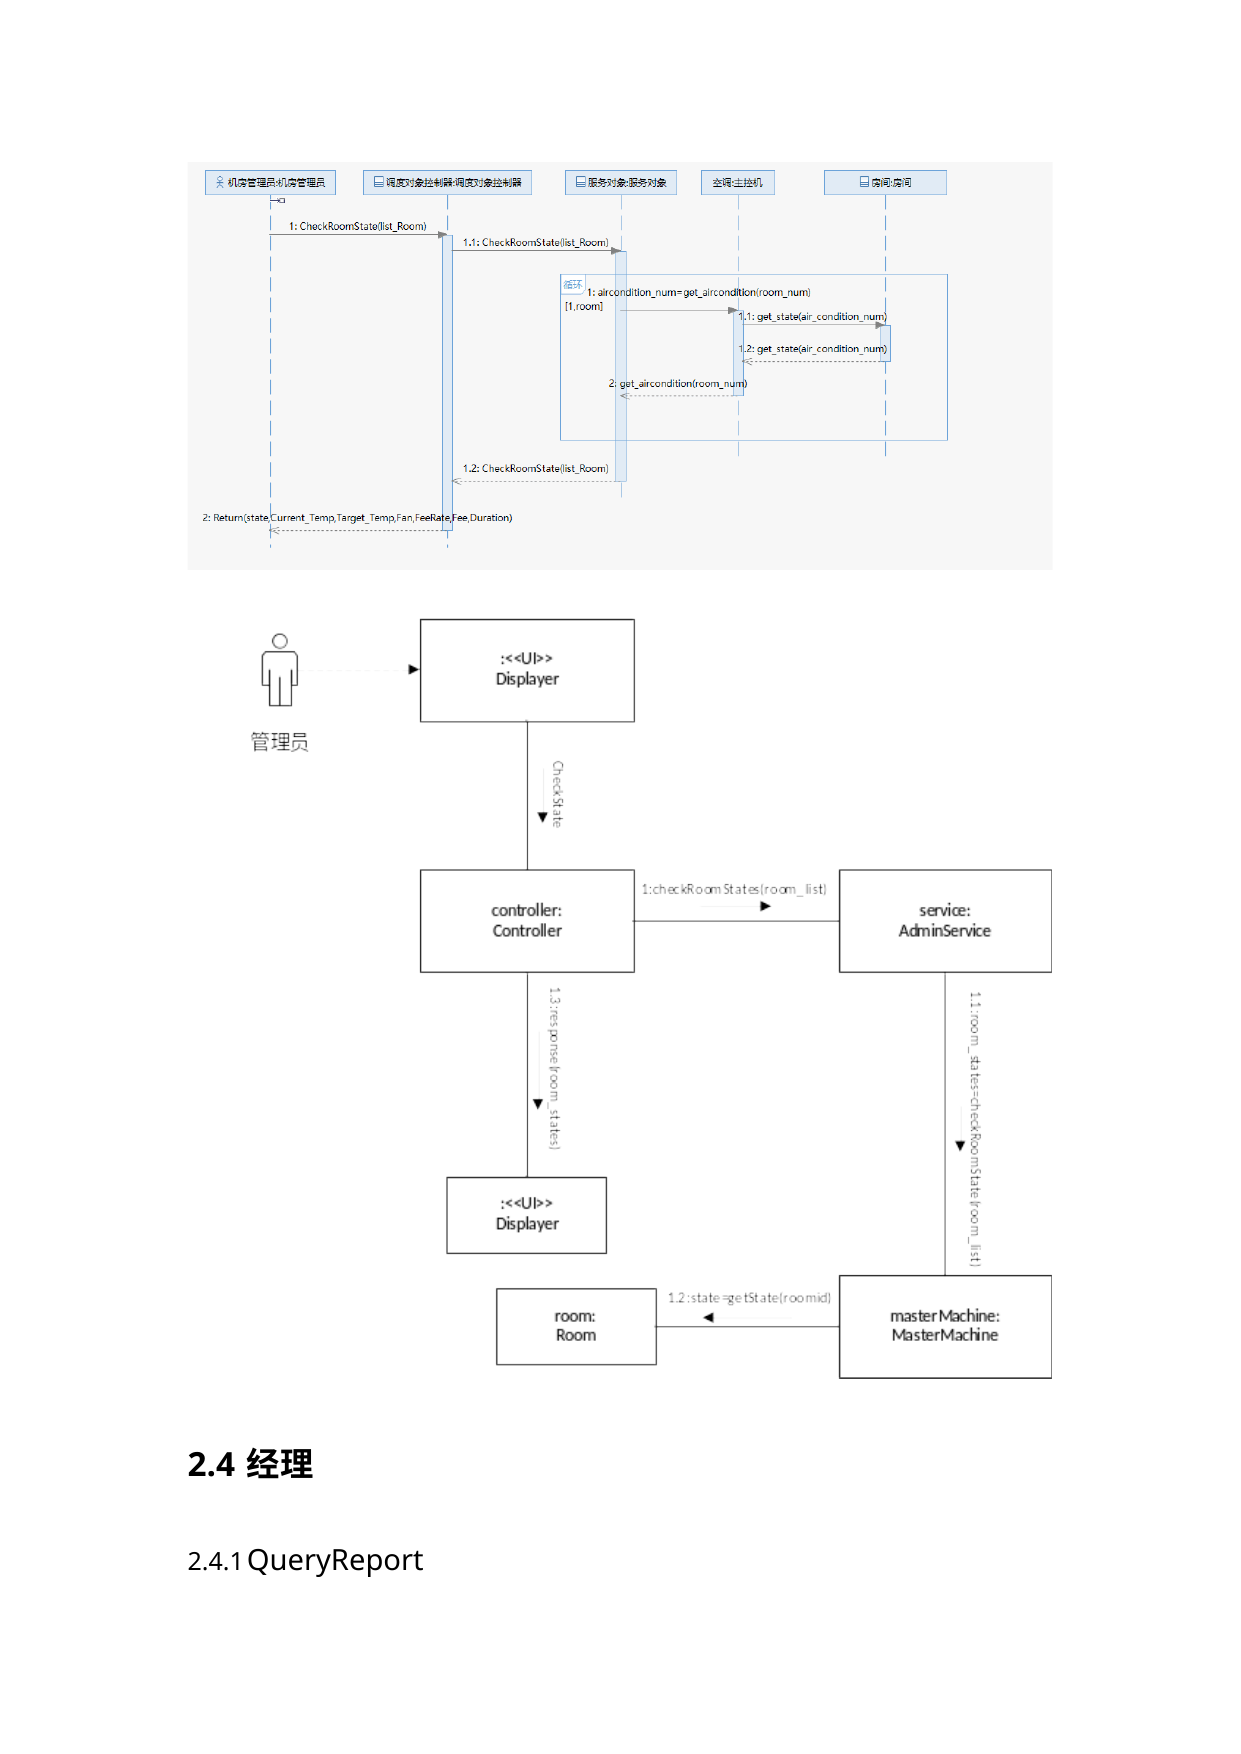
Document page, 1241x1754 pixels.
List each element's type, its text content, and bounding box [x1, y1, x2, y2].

picture [187, 162, 1053, 570]
list QueryReport [187, 1527, 1053, 1592]
list 经理 [187, 1429, 1053, 1494]
